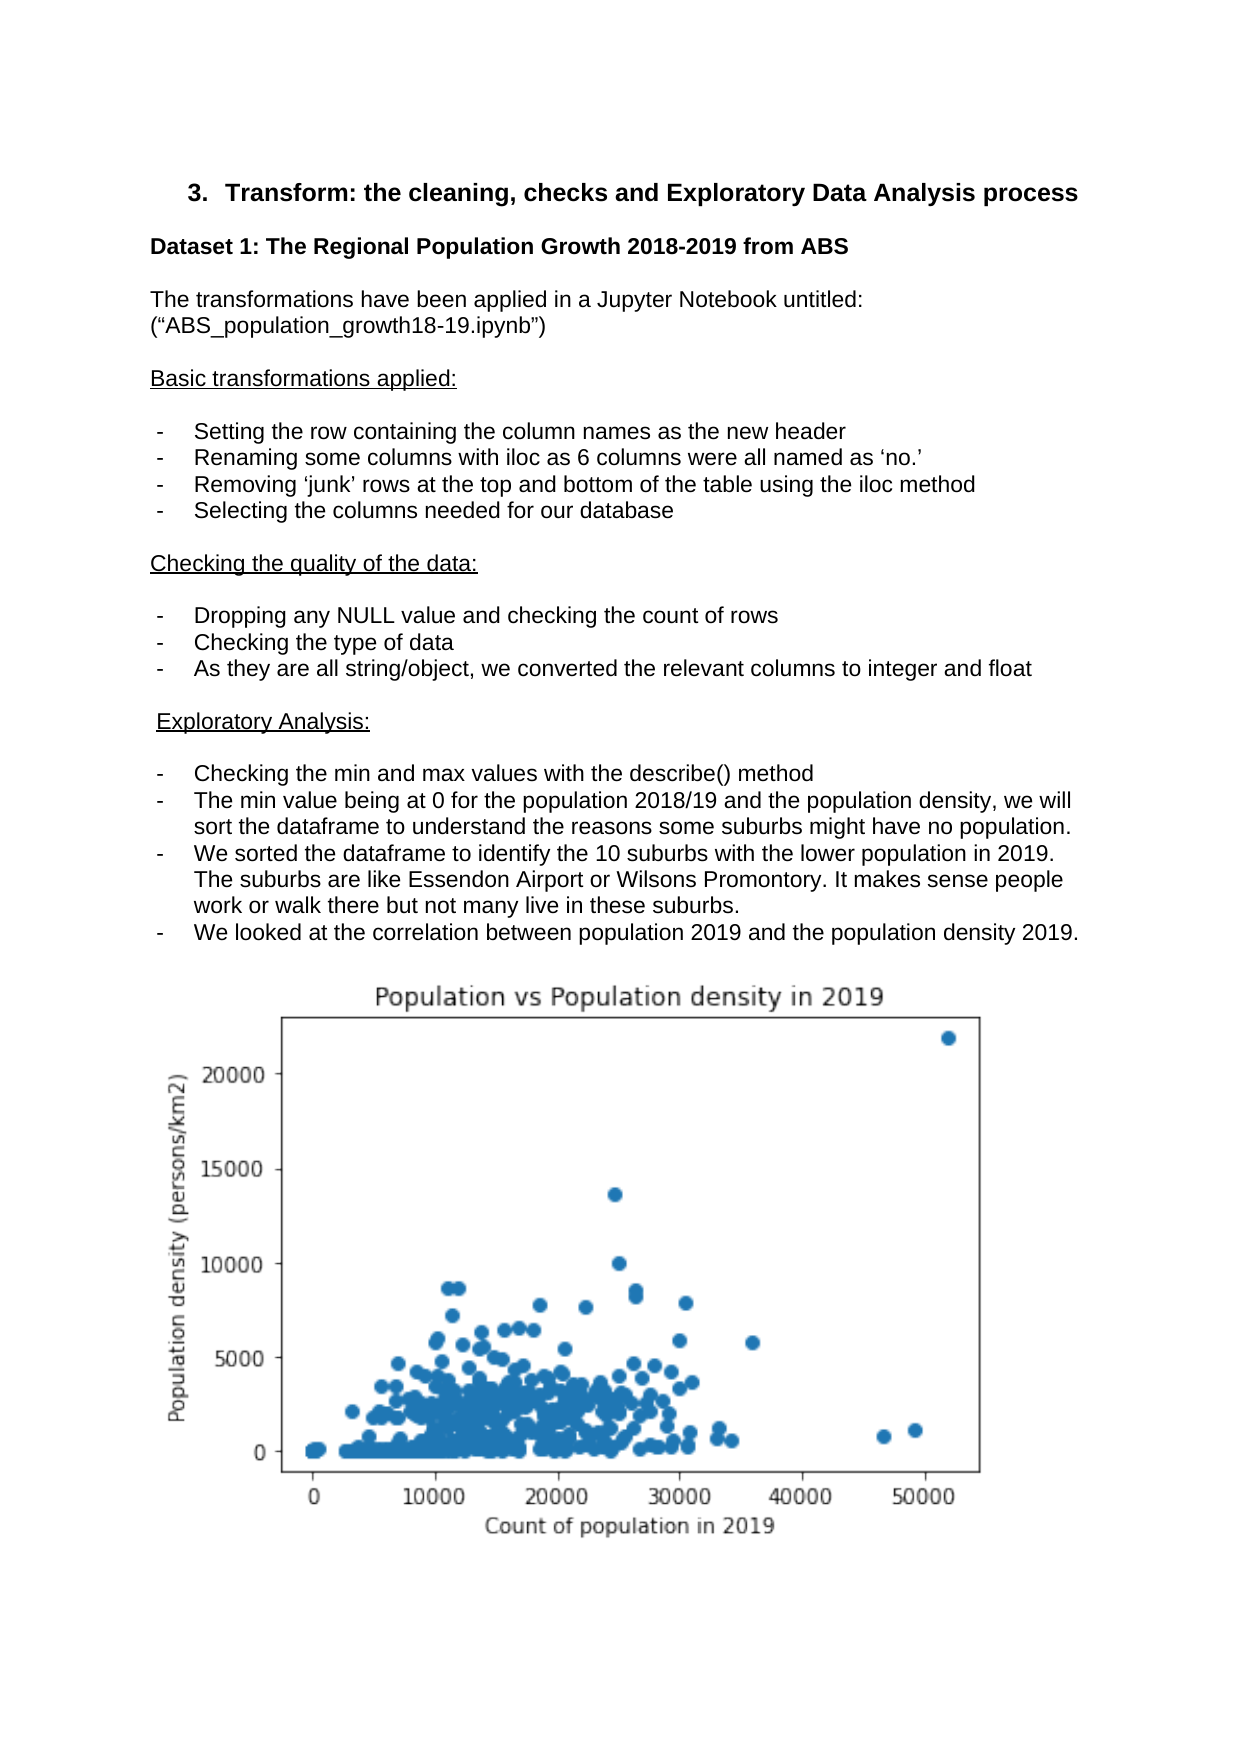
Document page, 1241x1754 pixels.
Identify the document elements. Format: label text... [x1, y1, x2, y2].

text Exploratory Analysis: [156, 708, 1090, 734]
text Checking the quality of the data: [150, 549, 1090, 576]
list Removing ‘junk’ rows at the top and bottom of the table using the iloc method [156, 471, 1090, 497]
list Checking the type of data [156, 629, 1090, 655]
list The min value being at 0 for the population 2018/19 and the population density, we will sort the dataframe to understand the reasons some suburbs might have no population. [156, 787, 1090, 839]
text Dataset 1: The Regional Population Growth 2018-2019 from ABS [150, 233, 1090, 260]
list Dropping any NULL value and checking the count of rows [156, 602, 1090, 629]
list Transform: the cleaning, checks and Exploratory Data Analysis process [187, 178, 1090, 207]
list Setting the row containing the column names as the new header [156, 418, 1090, 444]
list Renaming some columns with iloc as 6 columns were all named as ‘no.’ [156, 444, 1090, 471]
list Selecting the columns needed for our database [156, 497, 1090, 523]
list We sorted the dataframe to identify the 10 suburbs with the lower population in 2019. The suburbs are like Essendon Airport or Wilsons Promontory. It makes sense people work or walk there but not many live in these suburbs. [156, 839, 1090, 918]
list We looked at the correlation between population 2019 and the population density 2019. [156, 918, 1090, 945]
text Basic transformations applied: [150, 365, 1090, 391]
picture [156, 971, 994, 1551]
text The transformations have been applied in a Jupyter Notebook untitled: (“ABS_population_growth18-19.ipynb”) [150, 286, 1090, 339]
list Checking the min and max values with the describe() method [156, 760, 1090, 787]
list As they are all string/object, we converted the relevant columns to integer and float [156, 655, 1090, 681]
